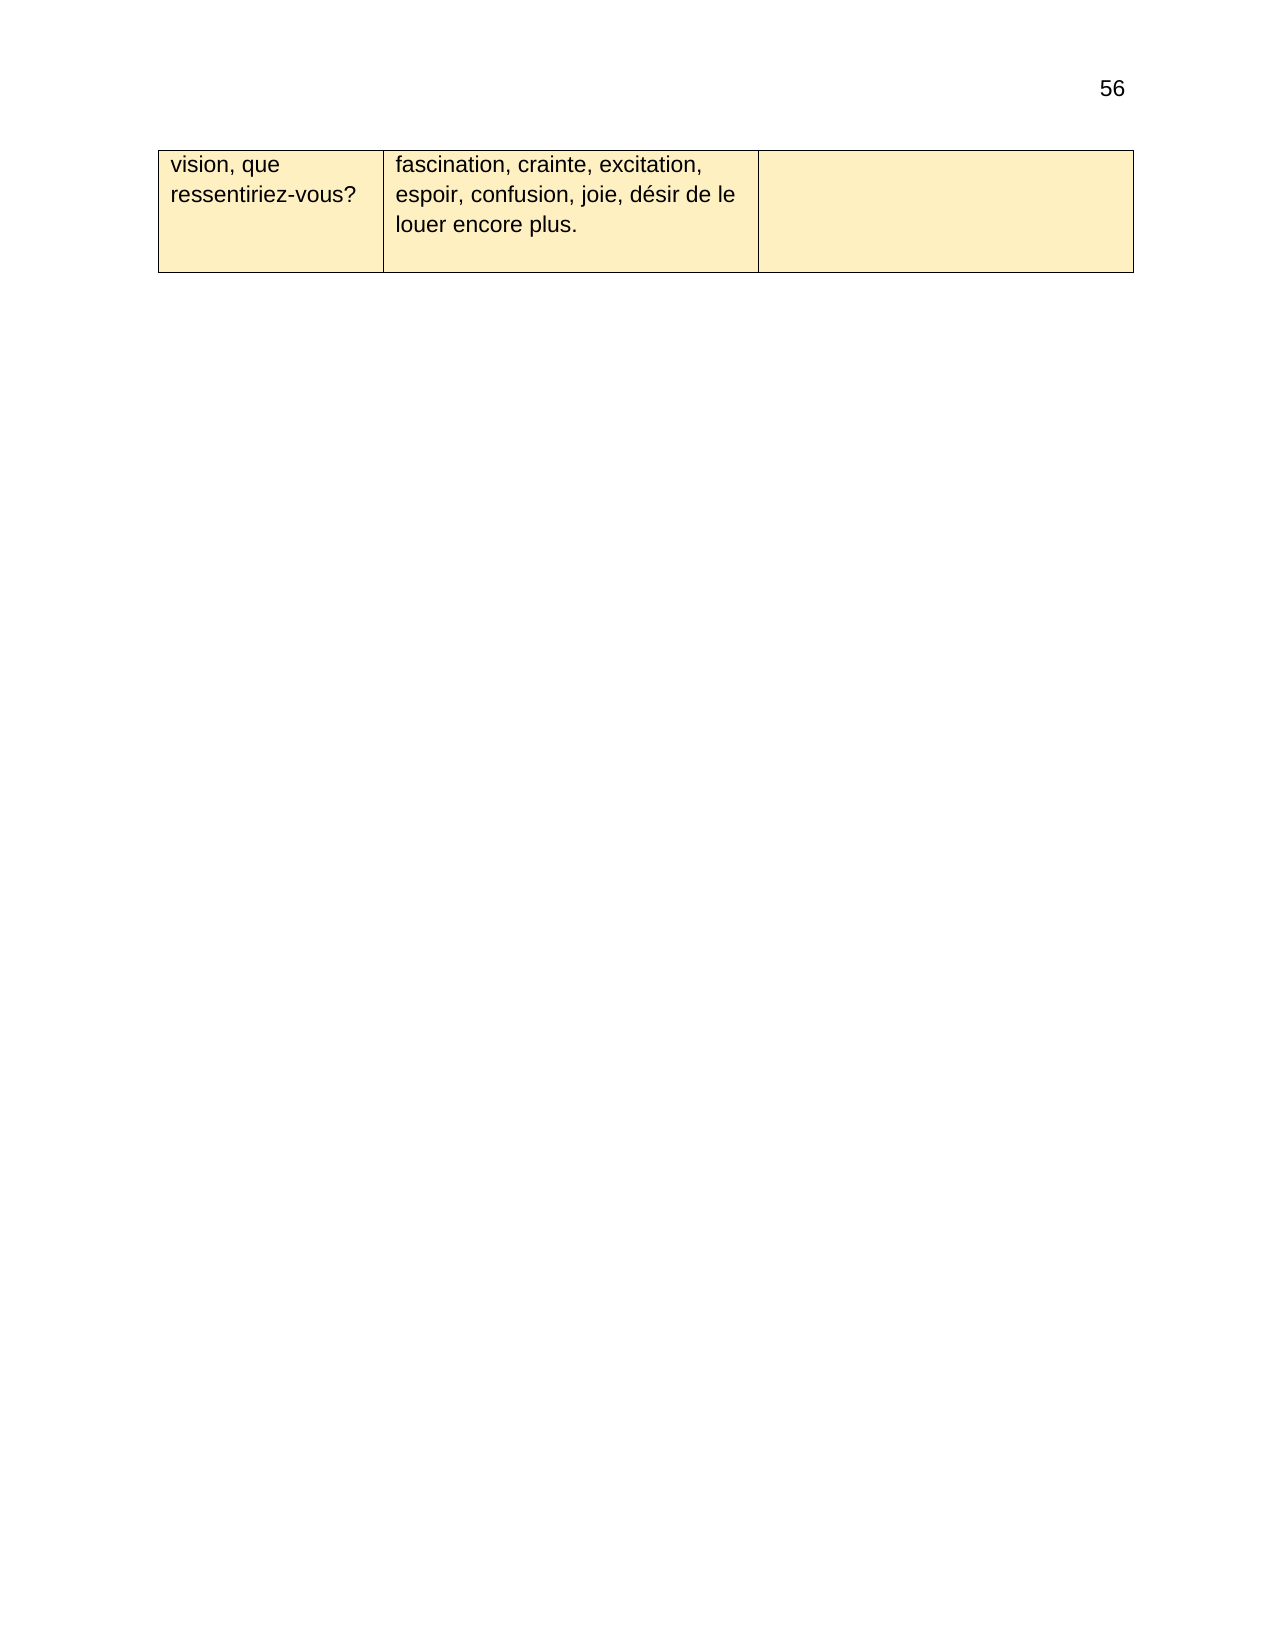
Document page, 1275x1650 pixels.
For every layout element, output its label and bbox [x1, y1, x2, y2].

table_cell [759, 151, 1133, 272]
table_cell [159, 151, 383, 272]
table_cell [384, 151, 758, 272]
